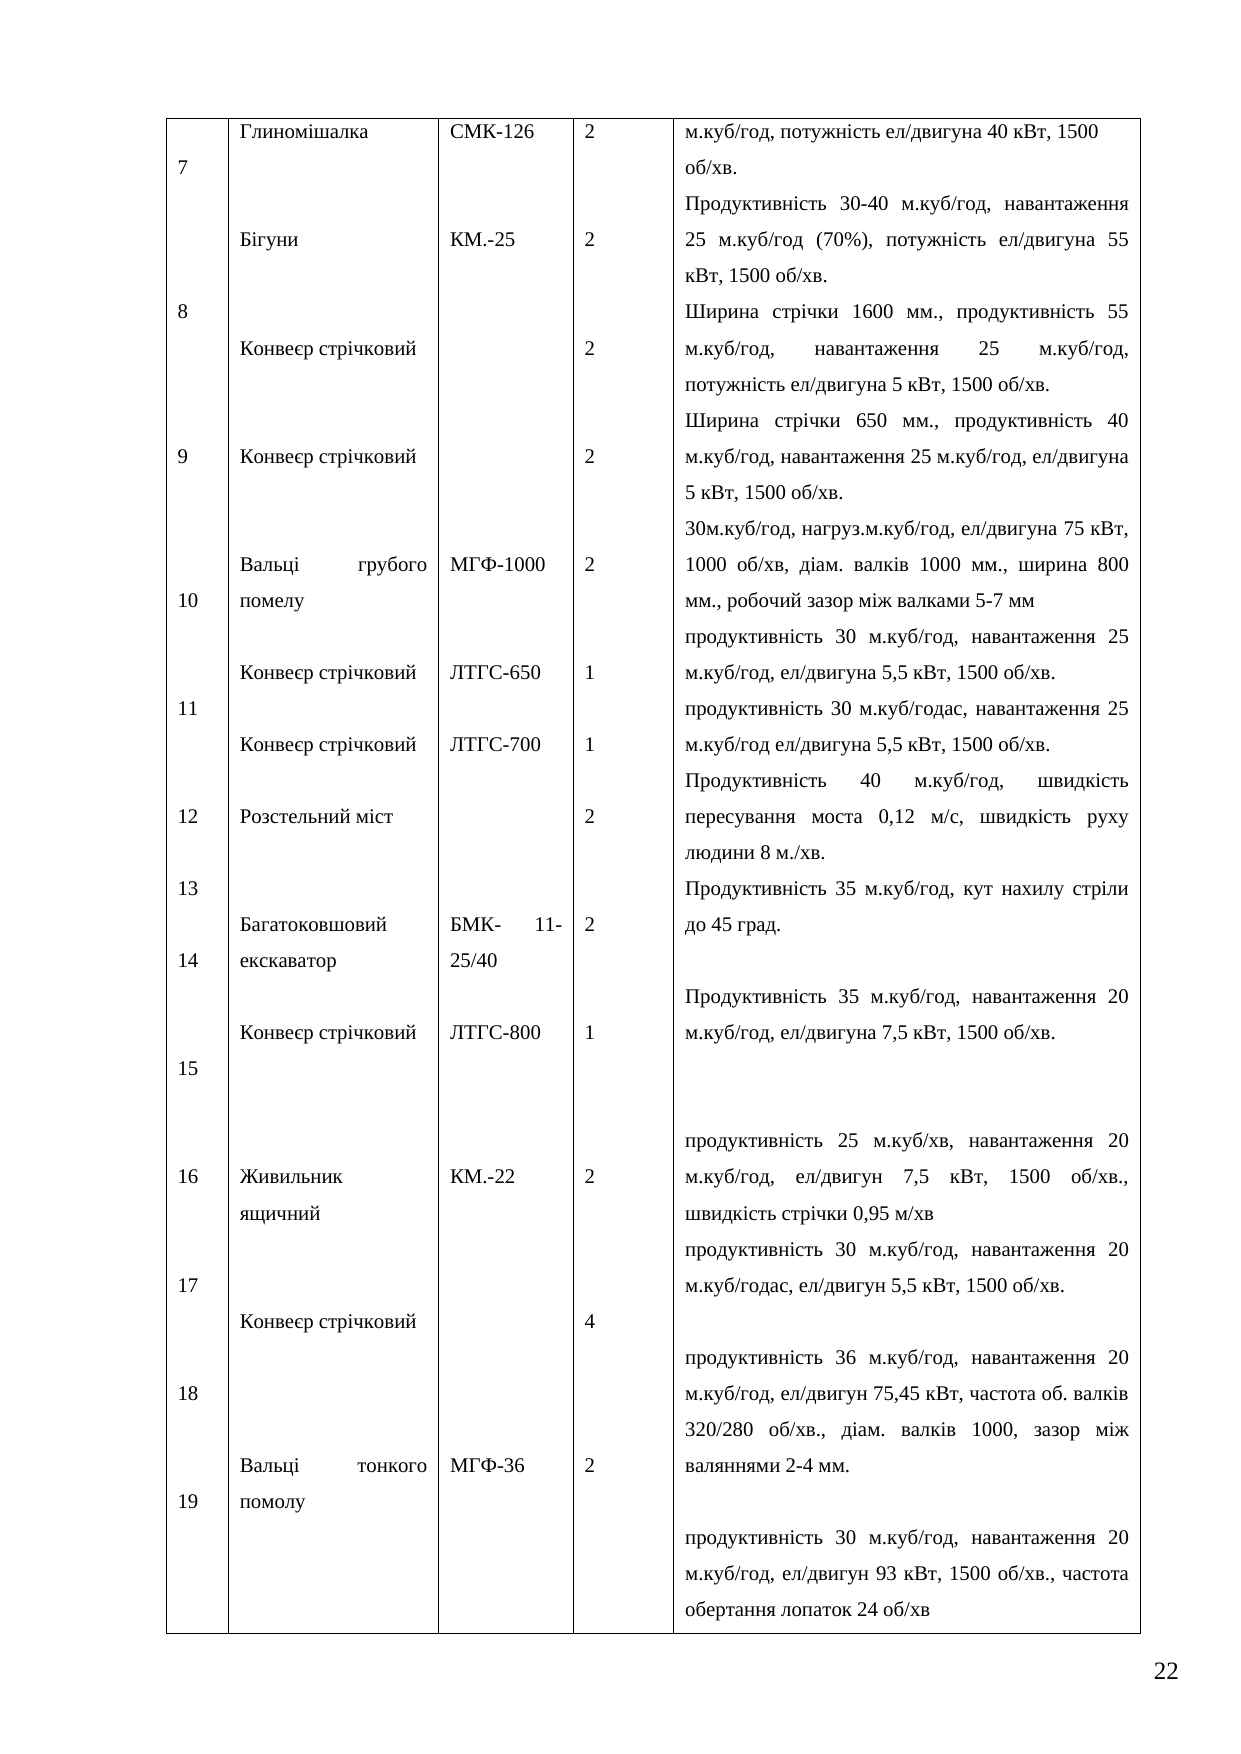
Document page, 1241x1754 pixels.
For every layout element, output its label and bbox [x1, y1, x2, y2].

table_cell [574, 119, 673, 1633]
table_cell [167, 119, 228, 1633]
table_cell [229, 119, 438, 1633]
table_cell [674, 119, 1140, 1633]
table_cell [439, 119, 573, 1633]
